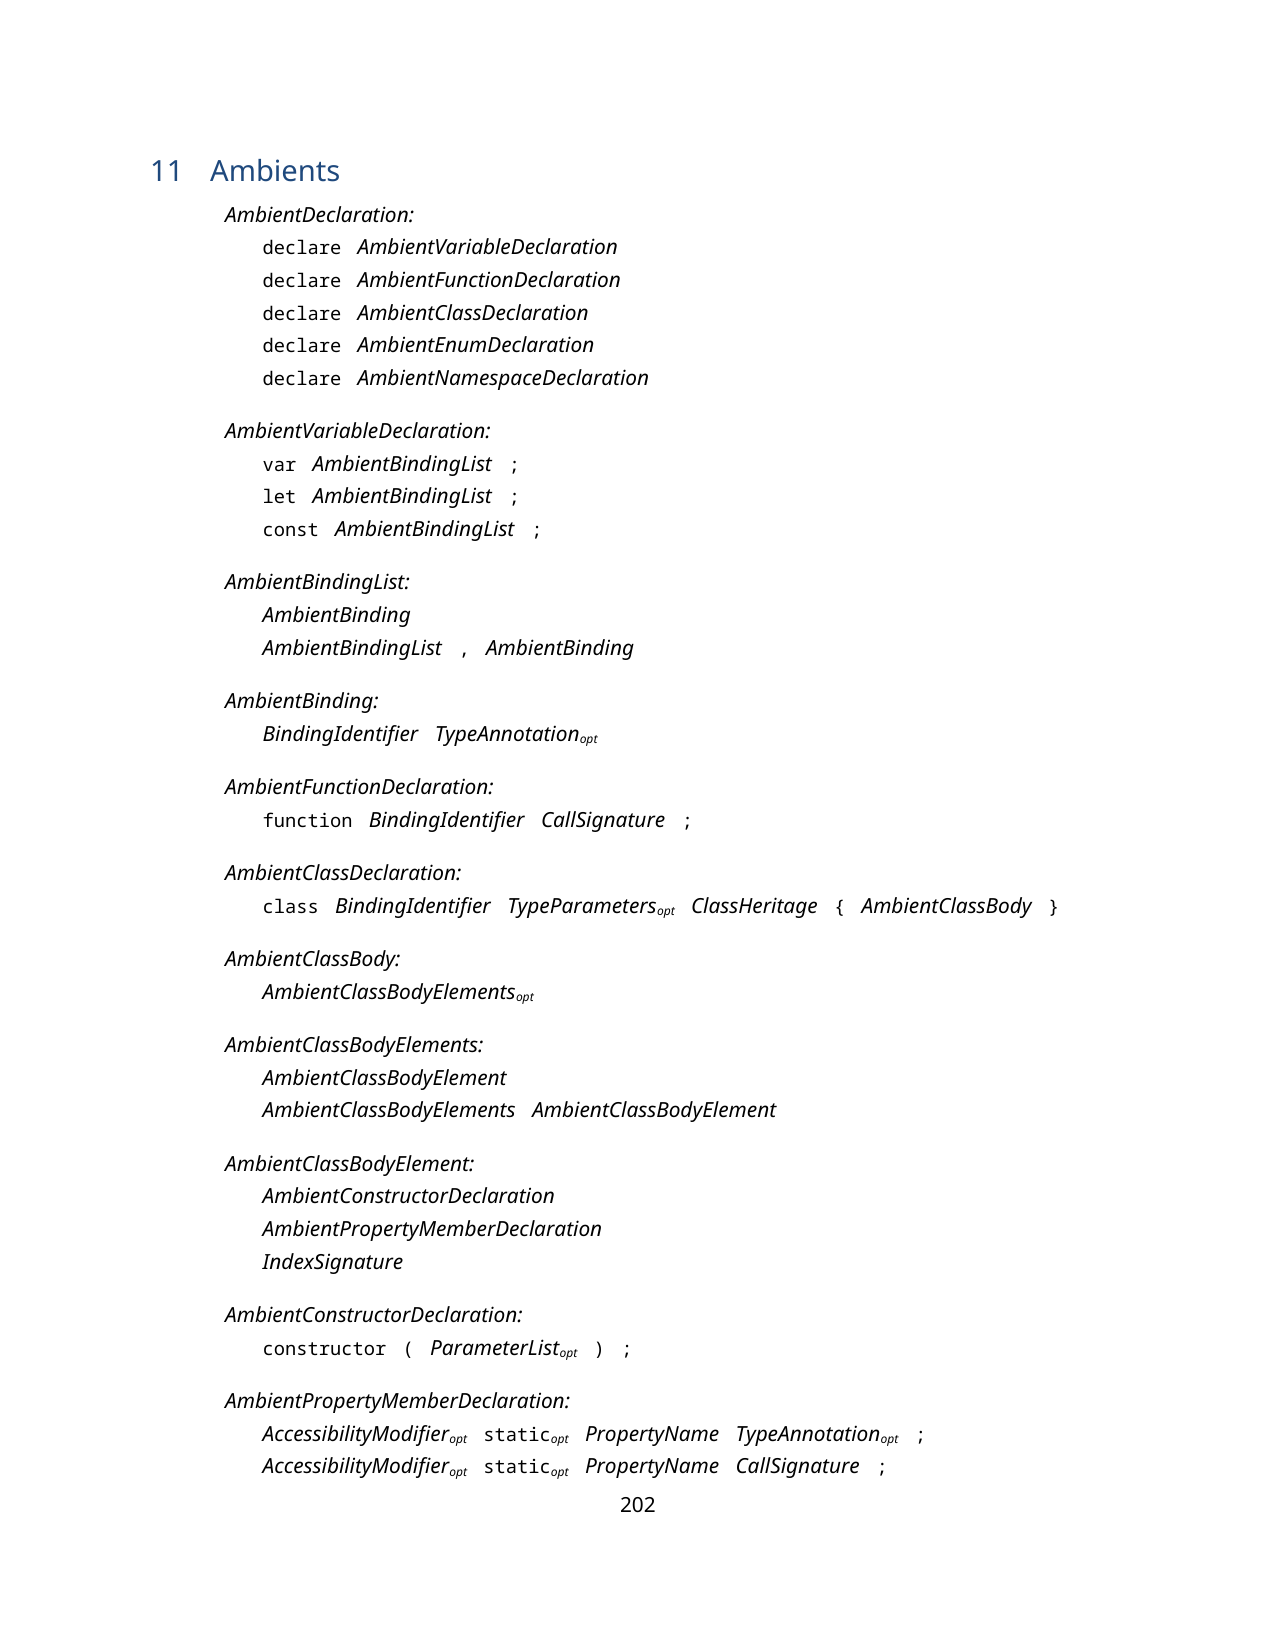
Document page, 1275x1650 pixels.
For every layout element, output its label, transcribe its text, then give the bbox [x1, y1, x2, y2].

text AmbientVariableDeclaration: var AmbientBindingList ; let AmbientBindingList ; const AmbientBindingList ; [225, 416, 1125, 542]
text AmbientDeclaration: declare AmbientVariableDeclaration declare AmbientFunctionDeclaration declare AmbientClassDeclaration declare AmbientEnumDeclaration declare AmbientNamespaceDeclaration [225, 200, 1125, 391]
text AmbientClassBody: AmbientClassBodyElementsopt [225, 944, 1125, 1005]
text AmbientBindingList: AmbientBinding AmbientBindingList , AmbientBinding [225, 567, 1125, 661]
text AmbientClassBodyElements: AmbientClassBodyElement AmbientClassBodyElements AmbientClassBodyElement [225, 1030, 1125, 1124]
text AmbientClassDeclaration: class BindingIdentifier TypeParametersopt ClassHeritage { AmbientClassBody } [225, 858, 1125, 919]
text AmbientFunctionDeclaration: function BindingIdentifier CallSignature ; [225, 772, 1125, 833]
text AmbientPropertyMemberDeclaration: AccessibilityModifieropt staticopt PropertyName TypeAnnotationopt ; AccessibilityModifieropt staticopt PropertyName CallSignature ; [225, 1386, 1125, 1480]
list Ambients [150, 150, 1125, 190]
text AmbientBinding: BindingIdentifier TypeAnnotationopt [225, 686, 1125, 747]
text AmbientClassBodyElement: AmbientConstructorDeclaration AmbientPropertyMemberDeclaration IndexSignature [225, 1149, 1125, 1275]
text AmbientConstructorDeclaration: constructor ( ParameterListopt ) ; [225, 1300, 1125, 1361]
